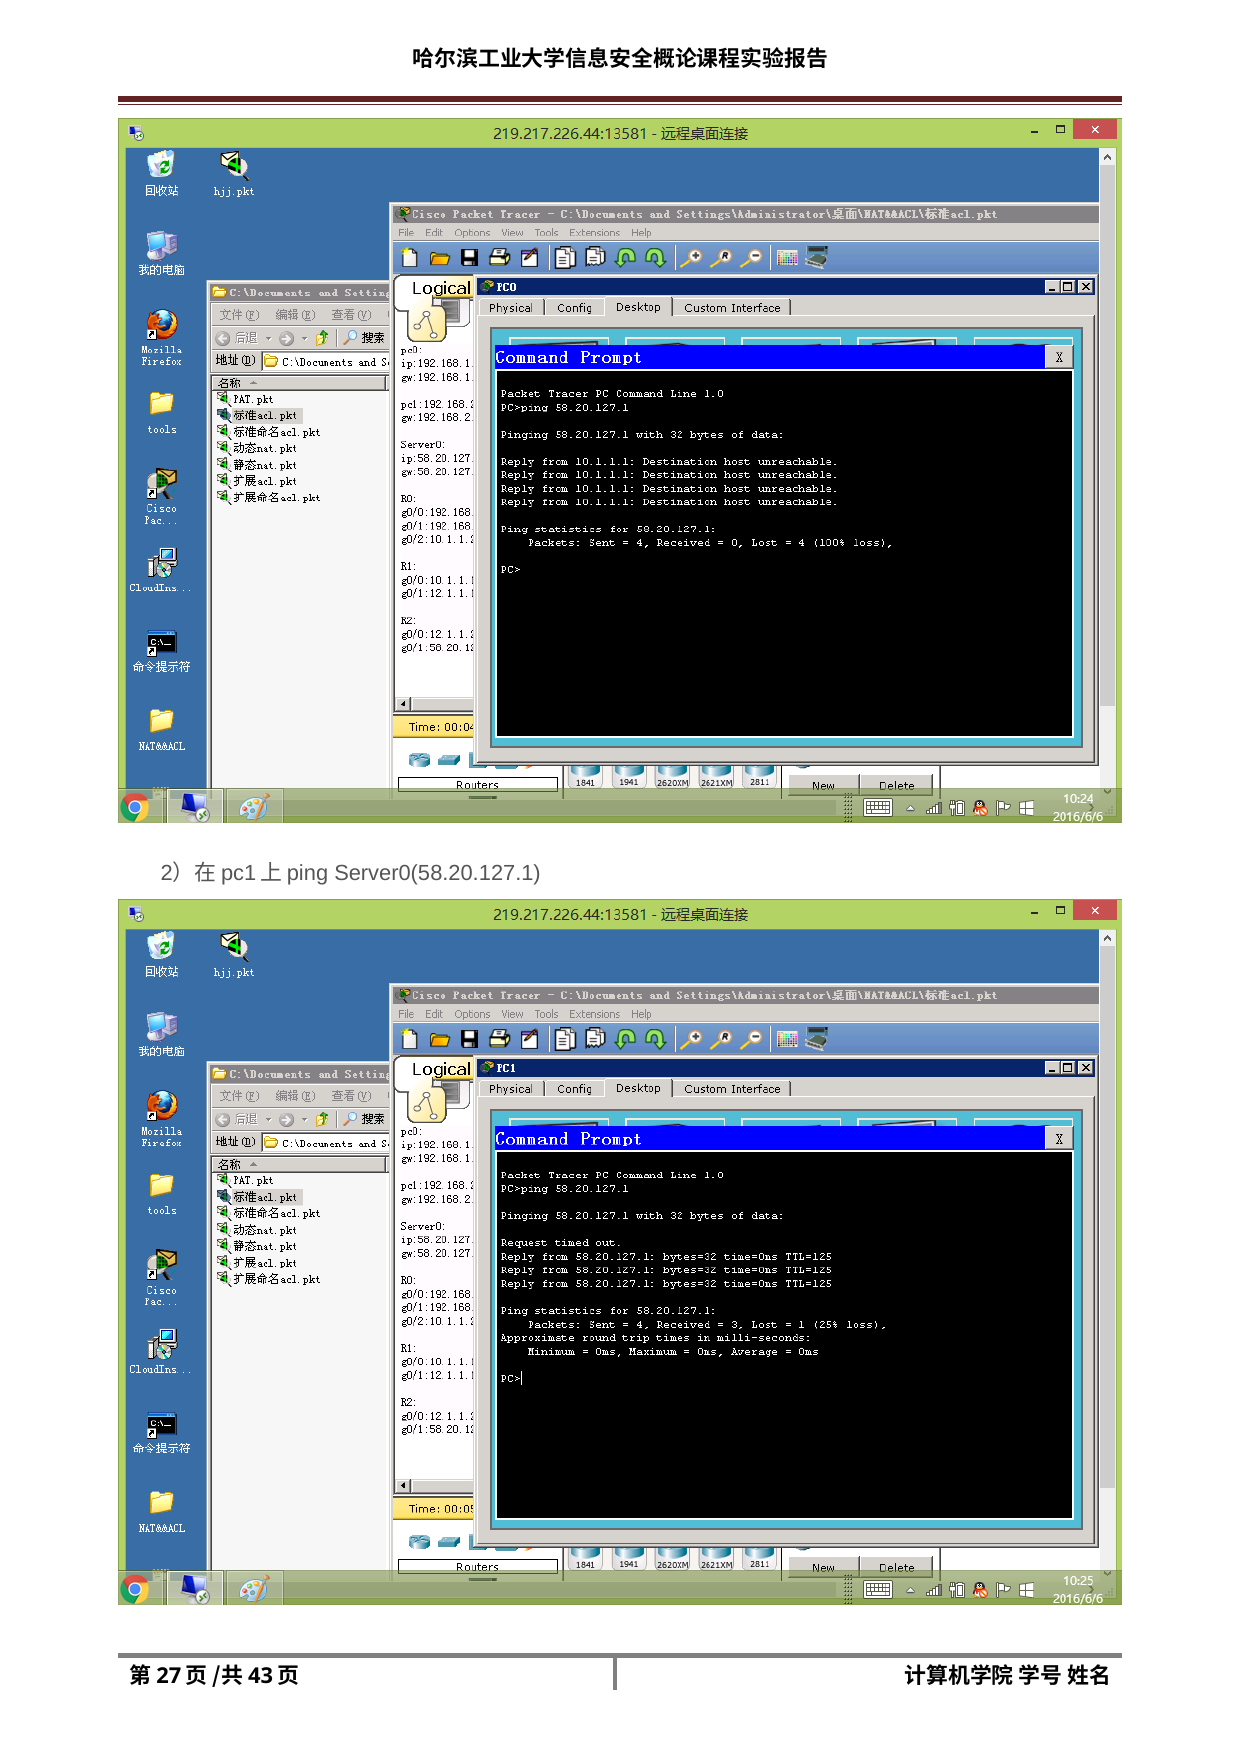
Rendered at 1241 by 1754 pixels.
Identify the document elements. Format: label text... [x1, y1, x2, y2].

text 2）在pc1上ping Server0(58.20.127.1) [118, 848, 1066, 887]
picture [118, 899, 1122, 1605]
picture [118, 118, 1122, 823]
